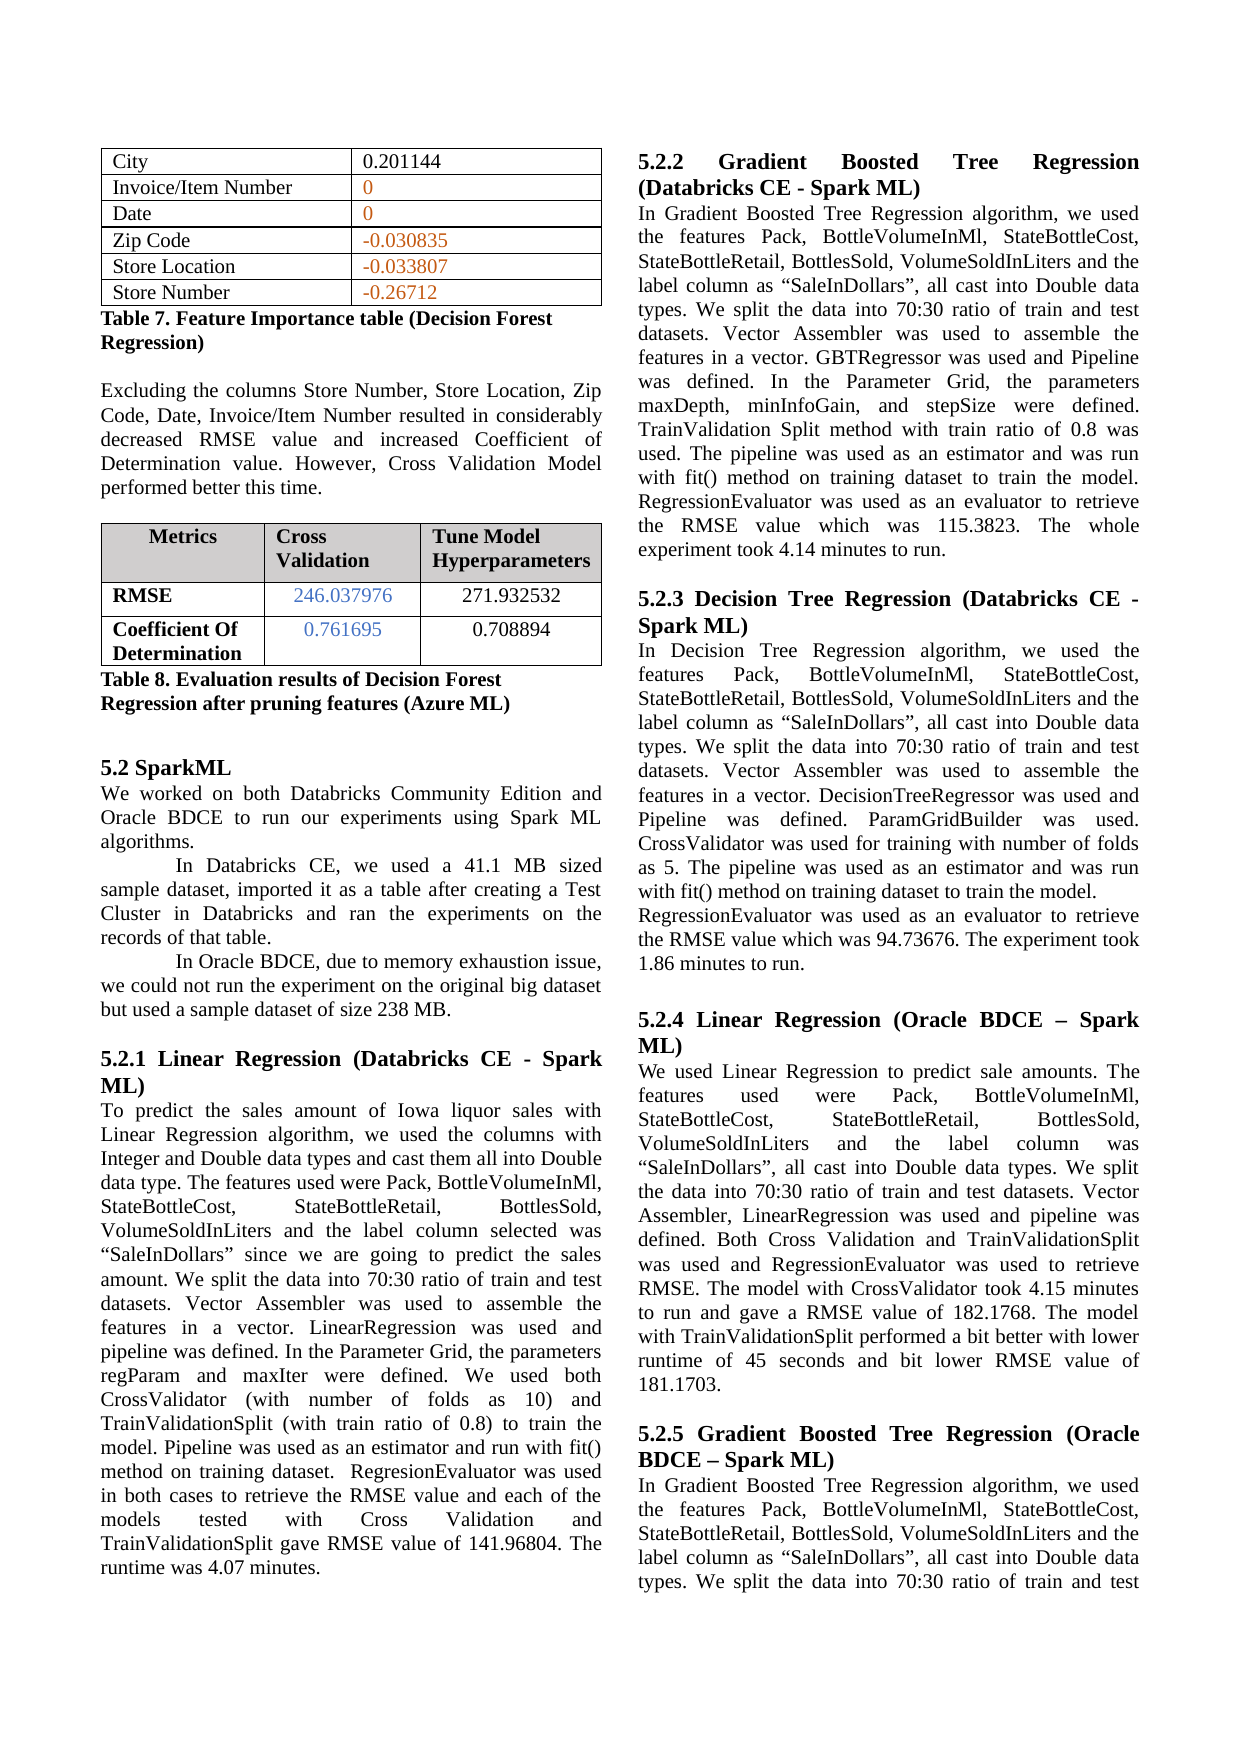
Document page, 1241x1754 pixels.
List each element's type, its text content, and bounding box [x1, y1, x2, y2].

table_cell Date [102, 201, 351, 226]
table_cell 246.037976 [265, 583, 420, 616]
text 5.2.2 Gradient Boosted Tree Regression (Databricks CE - Spark ML) [638, 148, 1140, 200]
table_cell 0.201144 [352, 149, 601, 174]
text In Gradient Boosted Tree Regression algorithm, we used the features Pack, BottleVolumeInMl, StateBottleCost, StateBottleRetail, BottlesSold, VolumeSoldInLiters and the label column as “SaleInDollars”, all cast into Double data types. We split the data into 70:30 ratio of train and test datasets. Vector Assembler was used to assemble the features in a vector. GBTRegressor was used and Pipeline was defined. In the Parameter Grid, the parameters maxDepth, minInfoGain, and stepSize were defined. TrainValidation Split method with train ratio of 0.8 was used. The pipeline was used as an estimator and was run with fit() method on training dataset to train the model. RegressionEvaluator was used as an evaluator to retrieve the RMSE value which was 115.3823. The whole experiment took 4.14 minutes to run. [638, 200, 1140, 561]
table_header Cross Validation [265, 524, 420, 582]
text We worked on both Databricks Community Edition and Oracle BDCE to run our experiments using Spark ML algorithms. [100, 781, 602, 853]
list Excluding the columns Store Number, Store Location, Zip Code, Date, Invoice/Item Number resulted in considerably decreased RMSE value and increased Coefficient of Determination value. However, Cross Validation Model performed better this time. [100, 378, 602, 499]
text In Oracle BDCE, due to memory exhaustion issue, we could not run the experiment on the original big dataset but used a sample dataset of size 238 MB. [100, 949, 602, 1021]
list To predict the sales amount of Iowa liquor sales with Linear Regression algorithm, we used the columns with Integer and Double data types and cast them all into Double data type. The features used were Pack, BottleVolumeInMl, StateBottleCost, StateBottleRetail, BottlesSold, VolumeSoldInLiters and the label column selected was “SaleInDollars” since we are going to predict the sales amount. We split the data into 70:30 ratio of train and test datasets. Vector Assembler was used to assemble the features in a vector. LinearRegression was used and pipeline was defined. In the Parameter Grid, the parameters regParam and maxIter were defined. We used both CrossValidator (with number of folds as 10) and TrainValidationSplit (with train ratio of 0.8) to train the model. Pipeline was used as an estimator and run with fit() method on training dataset. RegresionEvaluator was used in both cases to retrieve the RMSE value and each of the models tested with Cross Validation and TrainValidationSplit gave RMSE value of 141.96804. The runtime was 4.07 minutes. [100, 1098, 602, 1579]
text 5.2.3 Decision Tree Regression (Databricks CE - Spark ML) [638, 585, 1140, 638]
table_cell Zip Code [102, 228, 351, 253]
text Table 7. Feature Importance table (Decision Forest Regression) [100, 306, 602, 354]
text In Decision Tree Regression algorithm, we used the features Pack, BottleVolumeInMl, StateBottleCost, StateBottleRetail, BottlesSold, VolumeSoldInLiters and the label column as “SaleInDollars”, all cast into Double data types. We split the data into 70:30 ratio of train and test datasets. Vector Assembler was used to assemble the features in a vector. DecisionTreeRegressor was used and Pipeline was defined. ParamGridBuilder was used. CrossValidator was used for training with number of folds as 5. The pipeline was used as an estimator and was run with fit() method on training dataset to train the model. [638, 638, 1140, 903]
table_cell -0.030835 [352, 228, 601, 253]
table_cell -0.26712 [352, 280, 601, 305]
table_header Metrics [102, 524, 264, 582]
list 5.2.1 Linear Regression (Databricks CE - Spark ML) [100, 1045, 602, 1098]
table_cell -0.033807 [352, 254, 601, 279]
text 5.2.4 Linear Regression (Oracle BDCE – Spark ML) [638, 1006, 1140, 1059]
table_cell 0 [352, 175, 601, 200]
table_cell 271.932532 [421, 583, 601, 616]
text 5.2.5 Gradient Boosted Tree Regression (Oracle BDCE – Spark ML) [638, 1420, 1140, 1473]
table_cell Invoice/Item Number [102, 175, 351, 200]
text In Databricks CE, we used a 41.1 MB sized sample dataset, imported it as a table after creating a Test Cluster in Databricks and ran the experiments on the records of that table. [100, 853, 602, 949]
table_cell Store Location [102, 254, 351, 279]
table_cell City [102, 149, 351, 174]
table_cell 0.708894 [421, 617, 601, 665]
text 5.2 SparkML [100, 754, 602, 781]
text RegressionEvaluator was used as an evaluator to retrieve the RMSE value which was 94.73676. The experiment took 1.86 minutes to run. [638, 903, 1140, 975]
text We used Linear Regression to predict sale amounts. The features used were Pack, BottleVolumeInMl, StateBottleCost, StateBottleRetail, BottlesSold, VolumeSoldInLiters and the label column was “SaleInDollars”, all cast into Double data types. We split the data into 70:30 ratio of train and test datasets. Vector Assembler, LinearRegression was used and pipeline was defined. Both Cross Validation and TrainValidationSplit was used and RegressionEvaluator was used to retrieve RMSE. The model with CrossValidator took 4.15 minutes to run and gave a RMSE value of 182.1768. The model with TrainValidationSplit performed a bit better with lower runtime of 45 seconds and bit lower RMSE value of 181.1703. [638, 1059, 1140, 1396]
table_cell Coefficient Of Determination [102, 617, 264, 665]
text Table 8. Evaluation results of Decision Forest Regression after pruning features (Azure ML) [100, 666, 602, 714]
table_cell 0.761695 [265, 617, 420, 665]
table_header Tune Model Hyperparameters [421, 524, 601, 582]
table_cell 0 [352, 201, 601, 226]
table_cell Store Number [102, 280, 351, 305]
table_cell RMSE [102, 583, 264, 616]
